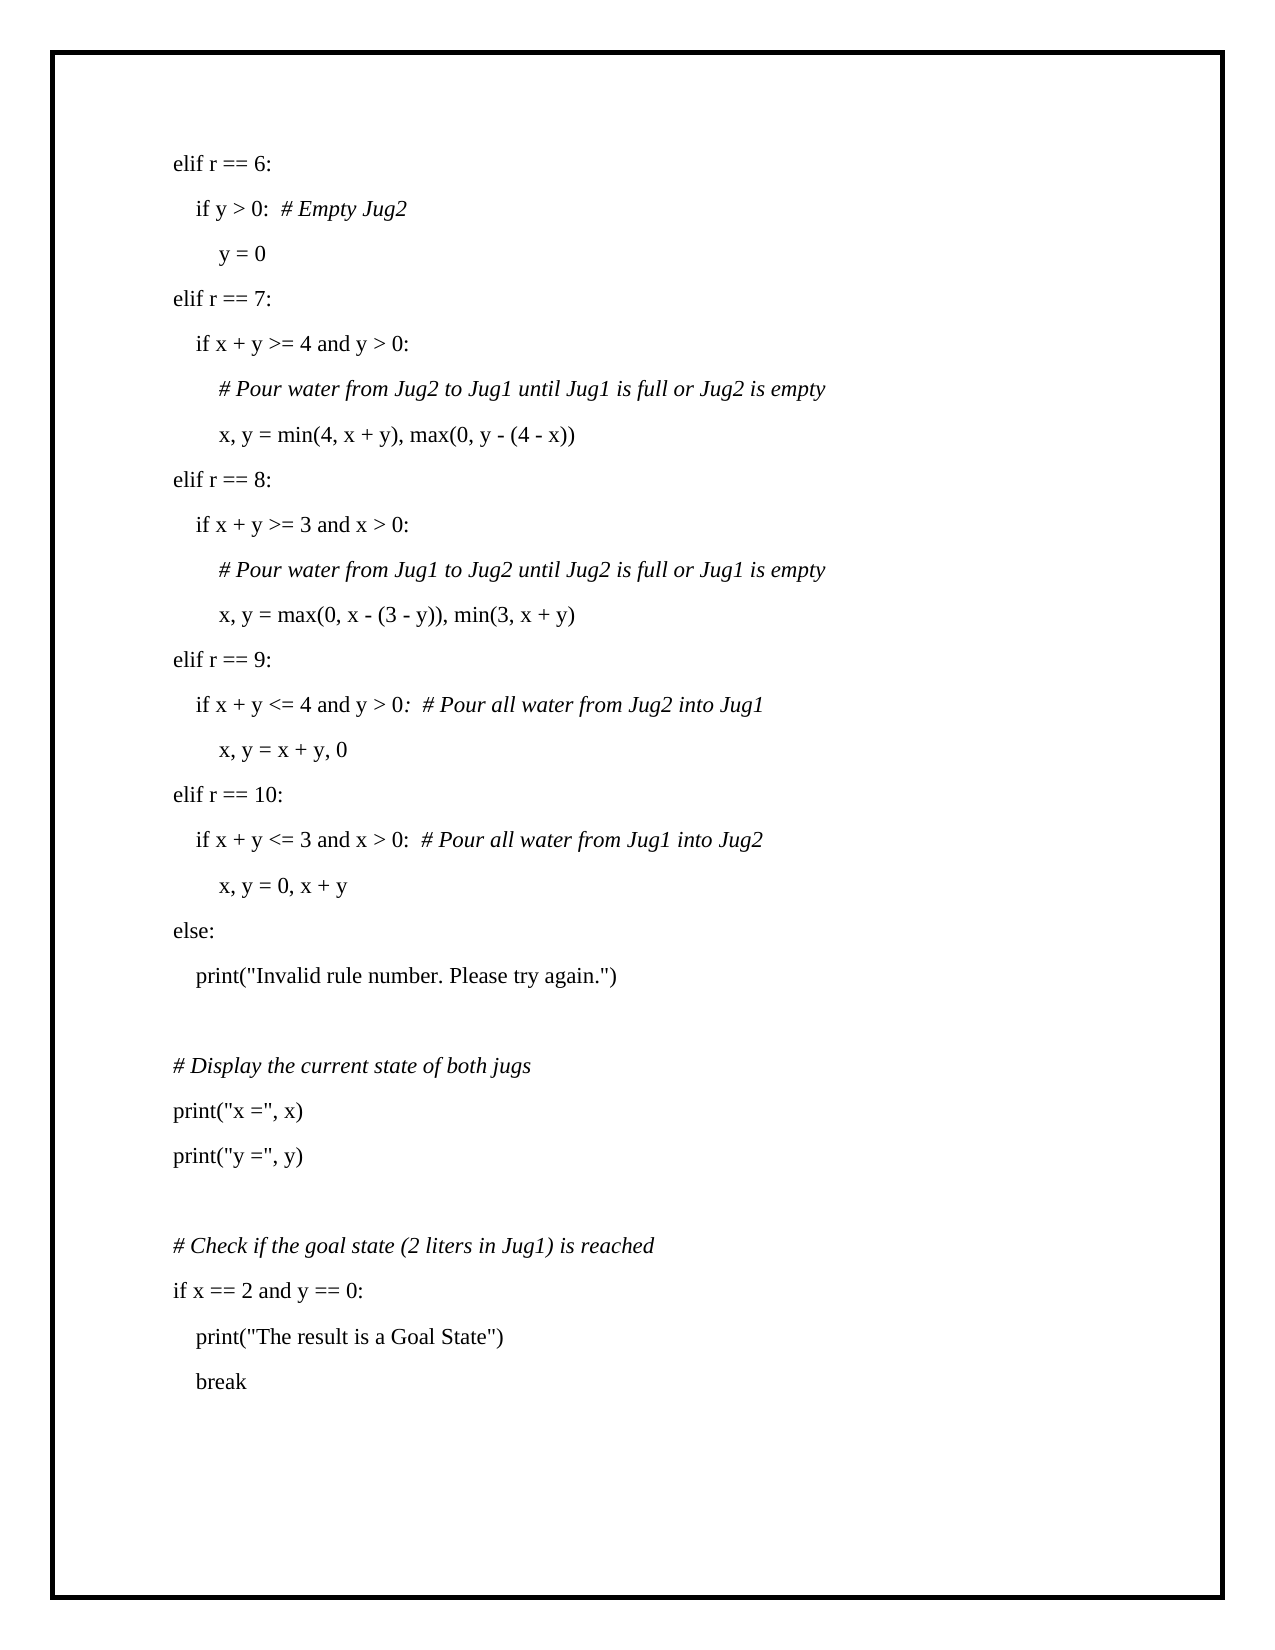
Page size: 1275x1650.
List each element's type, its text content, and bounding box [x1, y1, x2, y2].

text x, y = 0, x + y [150, 872, 1125, 898]
text elif r == 7: [150, 285, 1125, 312]
text if x + y <= 4 and y > 0: # Pour all water from Jug2 into Jug1 [150, 691, 1125, 718]
text x, y = max(0, x - (3 - y)), min(3, x + y) [150, 601, 1125, 627]
text # Pour water from Jug2 to Jug1 until Jug1 is full or Jug2 is empty [150, 376, 1125, 402]
text if x == 2 and y == 0: [150, 1278, 1125, 1304]
text else: [150, 917, 1125, 943]
text if y > 0: # Empty Jug2 [150, 195, 1125, 221]
text elif r == 10: [150, 781, 1125, 808]
text elif r == 9: [150, 646, 1125, 672]
text print("x =", x) [150, 1097, 1125, 1123]
text print("Invalid rule number. Please try again.") [150, 962, 1125, 988]
text x, y = x + y, 0 [150, 736, 1125, 763]
text if x + y >= 4 and y > 0: [150, 330, 1125, 357]
text break [150, 1368, 1125, 1394]
text # Display the current state of both jugs [150, 1052, 1125, 1078]
text y = 0 [150, 240, 1125, 267]
text elif r == 8: [150, 466, 1125, 492]
text elif r == 6: [150, 150, 1125, 176]
text # Pour water from Jug1 to Jug2 until Jug2 is full or Jug1 is empty [150, 556, 1125, 582]
text x, y = min(4, x + y), max(0, y - (4 - x)) [150, 421, 1125, 447]
text print("y =", y) [150, 1142, 1125, 1169]
text # Check if the goal state (2 liters in Jug1) is reached [150, 1232, 1125, 1259]
text if x + y <= 3 and x > 0: # Pour all water from Jug1 into Jug2 [150, 827, 1125, 853]
text if x + y >= 3 and x > 0: [150, 511, 1125, 537]
text print("The result is a Goal State") [150, 1323, 1125, 1349]
